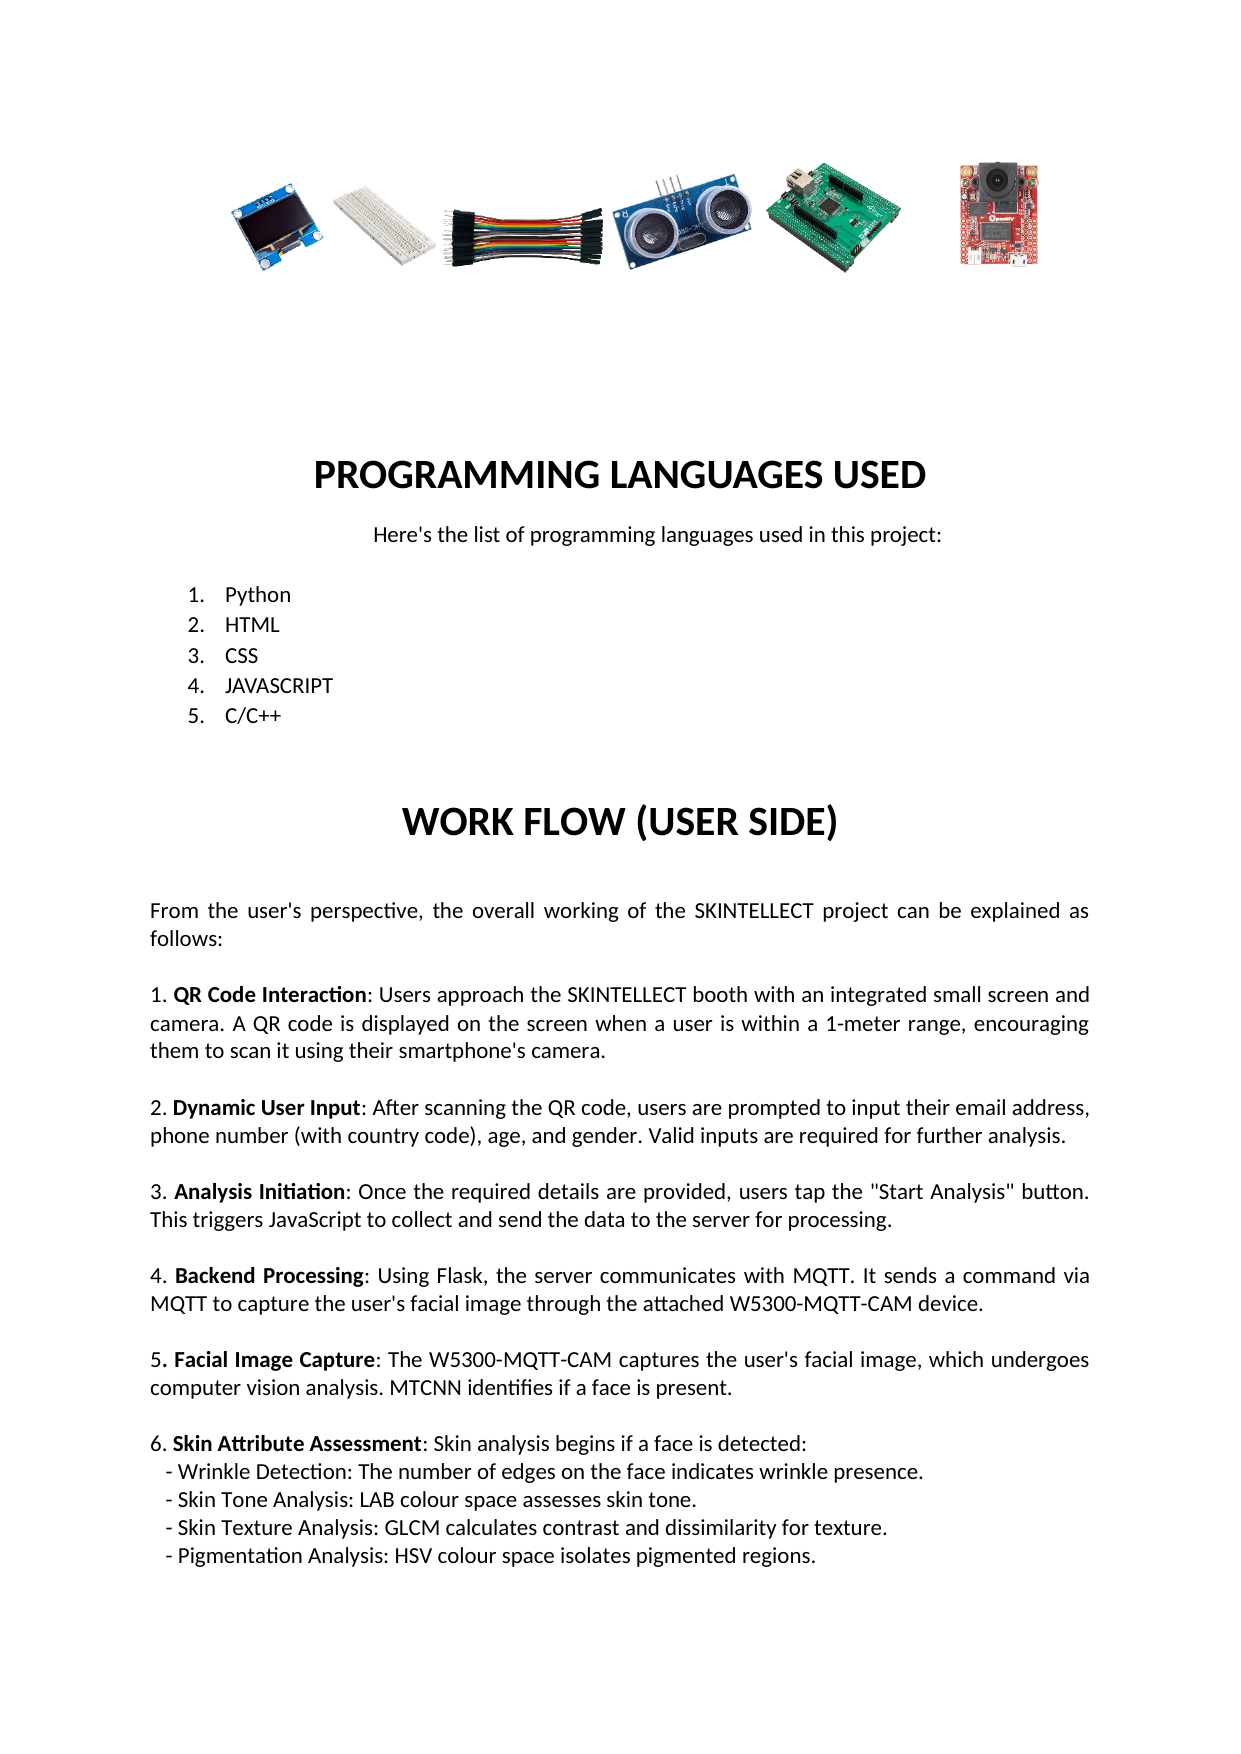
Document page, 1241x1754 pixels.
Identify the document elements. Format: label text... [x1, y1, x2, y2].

text 6. Skin Attribute Assessment: Skin analysis begins if a face is detected: [150, 1429, 1090, 1457]
list Python [187, 580, 1090, 608]
picture [225, 150, 1089, 279]
text - Wrinkle Detection: The number of edges on the face indicates wrinkle presence. [150, 1457, 1090, 1485]
list JAVASCRIPT [187, 671, 1090, 699]
list Here's the list of programming languages used in this project: [225, 520, 1090, 548]
text 4. Backend Processing: Using Flask, the server communicates with MQTT. It sends a command via MQTT to capture the user's facial image through the attached W5300-MQTT-CAM device. [150, 1261, 1090, 1317]
text 1. QR Code Interaction: Users approach the SKINTELLECT booth with an integrated small screen and camera. A QR code is displayed on the screen when a user is within a 1-meter range, encouraging them to scan it using their smartphone's camera. [150, 981, 1090, 1065]
text 5. Facial Image Capture: The W5300-MQTT-CAM captures the user's facial image, which undergoes computer vision analysis. MTCNN identifies if a face is present. [150, 1345, 1090, 1401]
text - Skin Tone Analysis: LAB colour space assesses skin tone. [150, 1485, 1090, 1513]
list C/C++ [187, 701, 1090, 729]
text From the user's perspective, the overall working of the SKINTELLECT project can be explained as follows: [150, 897, 1090, 953]
text PROGRAMMING LANGUAGES USED [150, 448, 1090, 499]
text WORK FLOW (USER SIDE) [150, 795, 1090, 846]
text - Skin Texture Analysis: GLCM calculates contrast and dissimilarity for texture. [150, 1513, 1090, 1541]
list CSS [187, 641, 1090, 669]
text - Pigmentation Analysis: HSV colour space isolates pigmented regions. [150, 1541, 1090, 1569]
text 2. Dynamic User Input: After scanning the QR code, users are prompted to input their email address, phone number (with country code), age, and gender. Valid inputs are required for further analysis. [150, 1093, 1090, 1149]
text 3. Analysis Initiation: Once the required details are provided, users tap the "Start Analysis" button. This triggers JavaScript to collect and send the data to the server for processing. [150, 1177, 1090, 1233]
list HTML [187, 611, 1090, 638]
